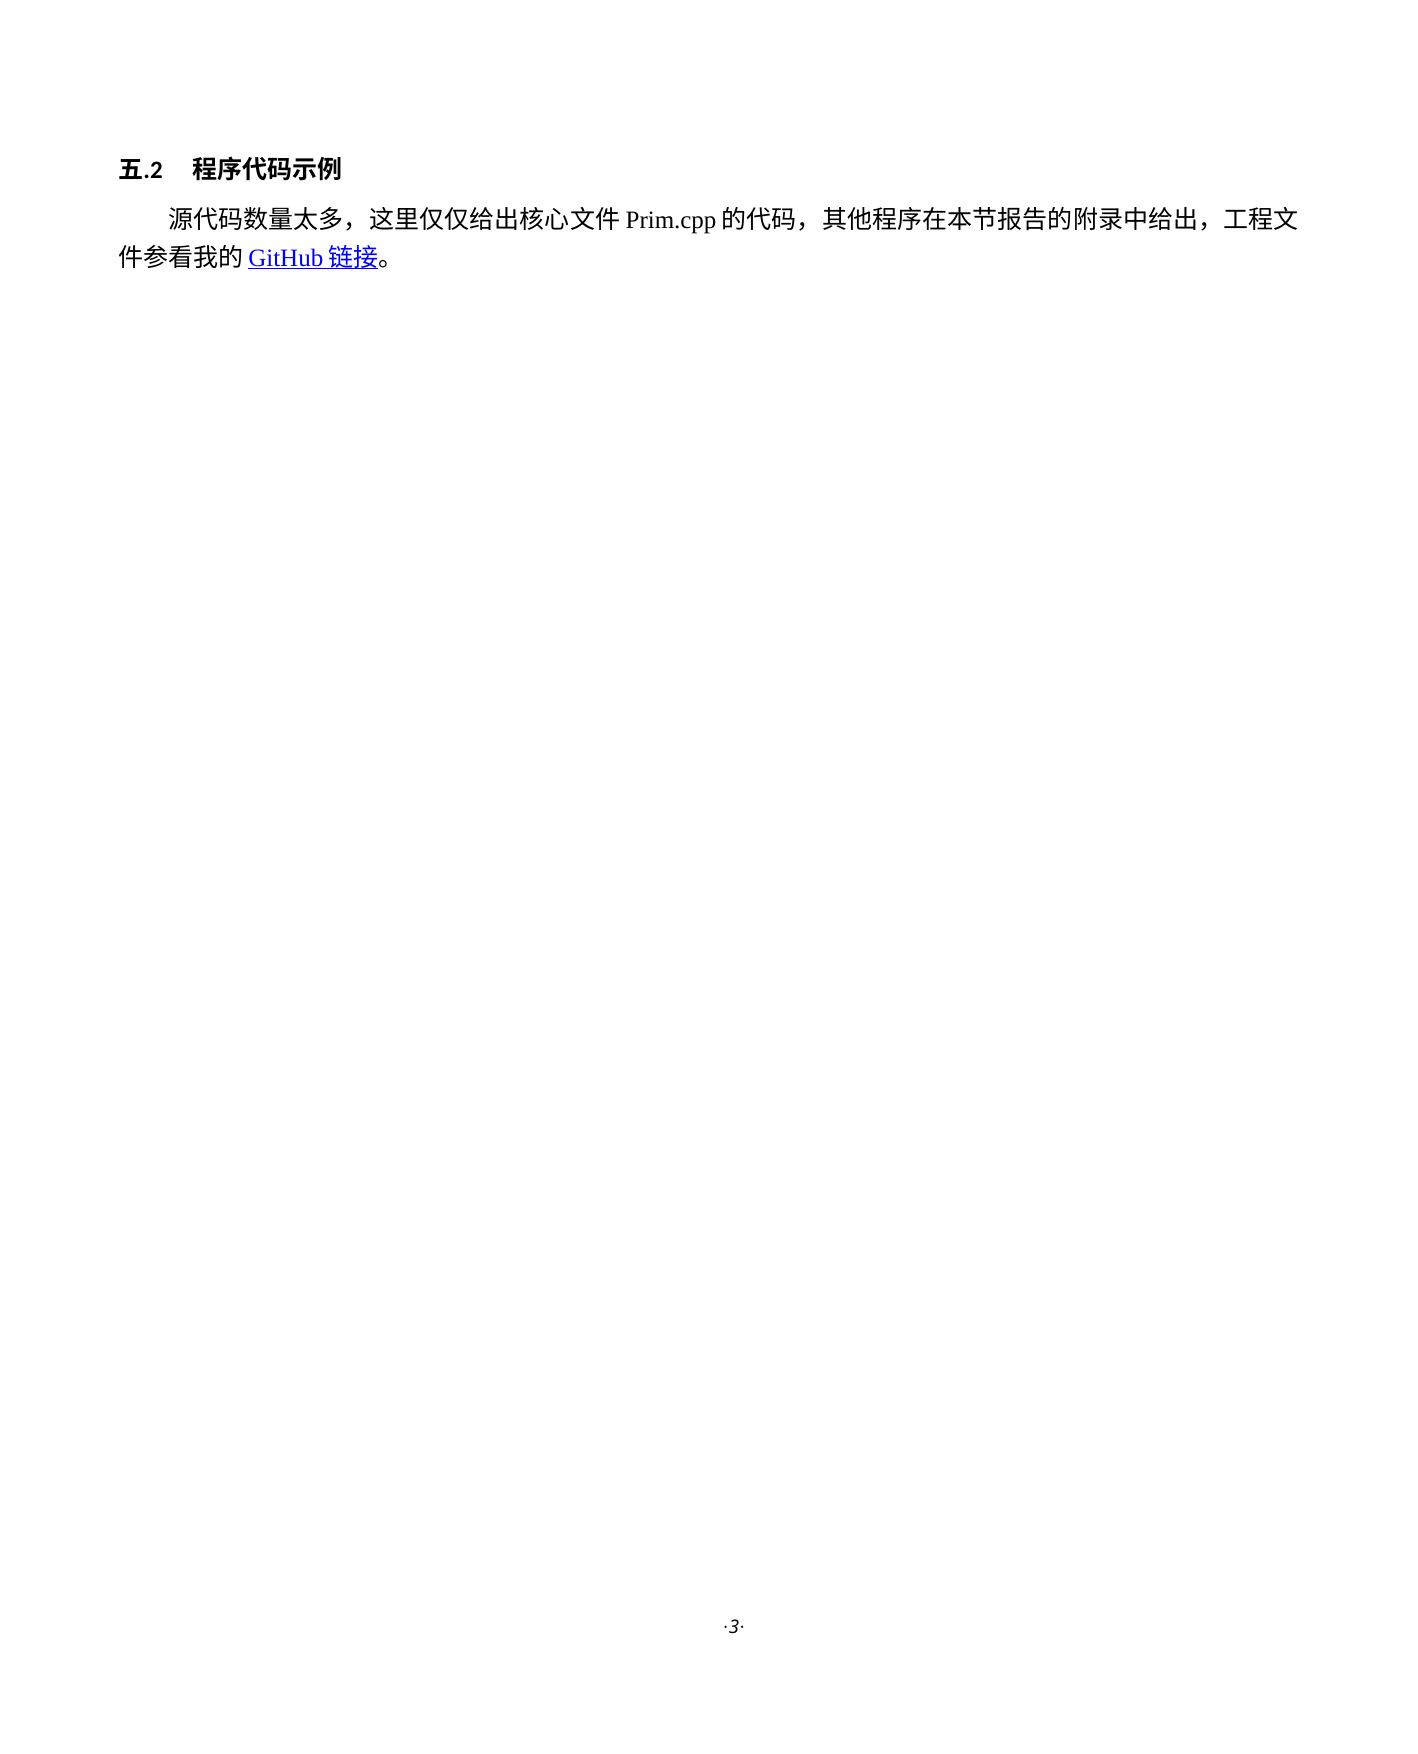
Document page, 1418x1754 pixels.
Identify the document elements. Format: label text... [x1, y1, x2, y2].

text 源代码数量太多，这里仅仅给出核心文件Prim.cpp的代码，其他程序在本节报告的附录中给出，工程文件参看我的GitHub链接。 [118, 199, 1299, 274]
subtitle 程序代码示例 [118, 150, 1299, 186]
